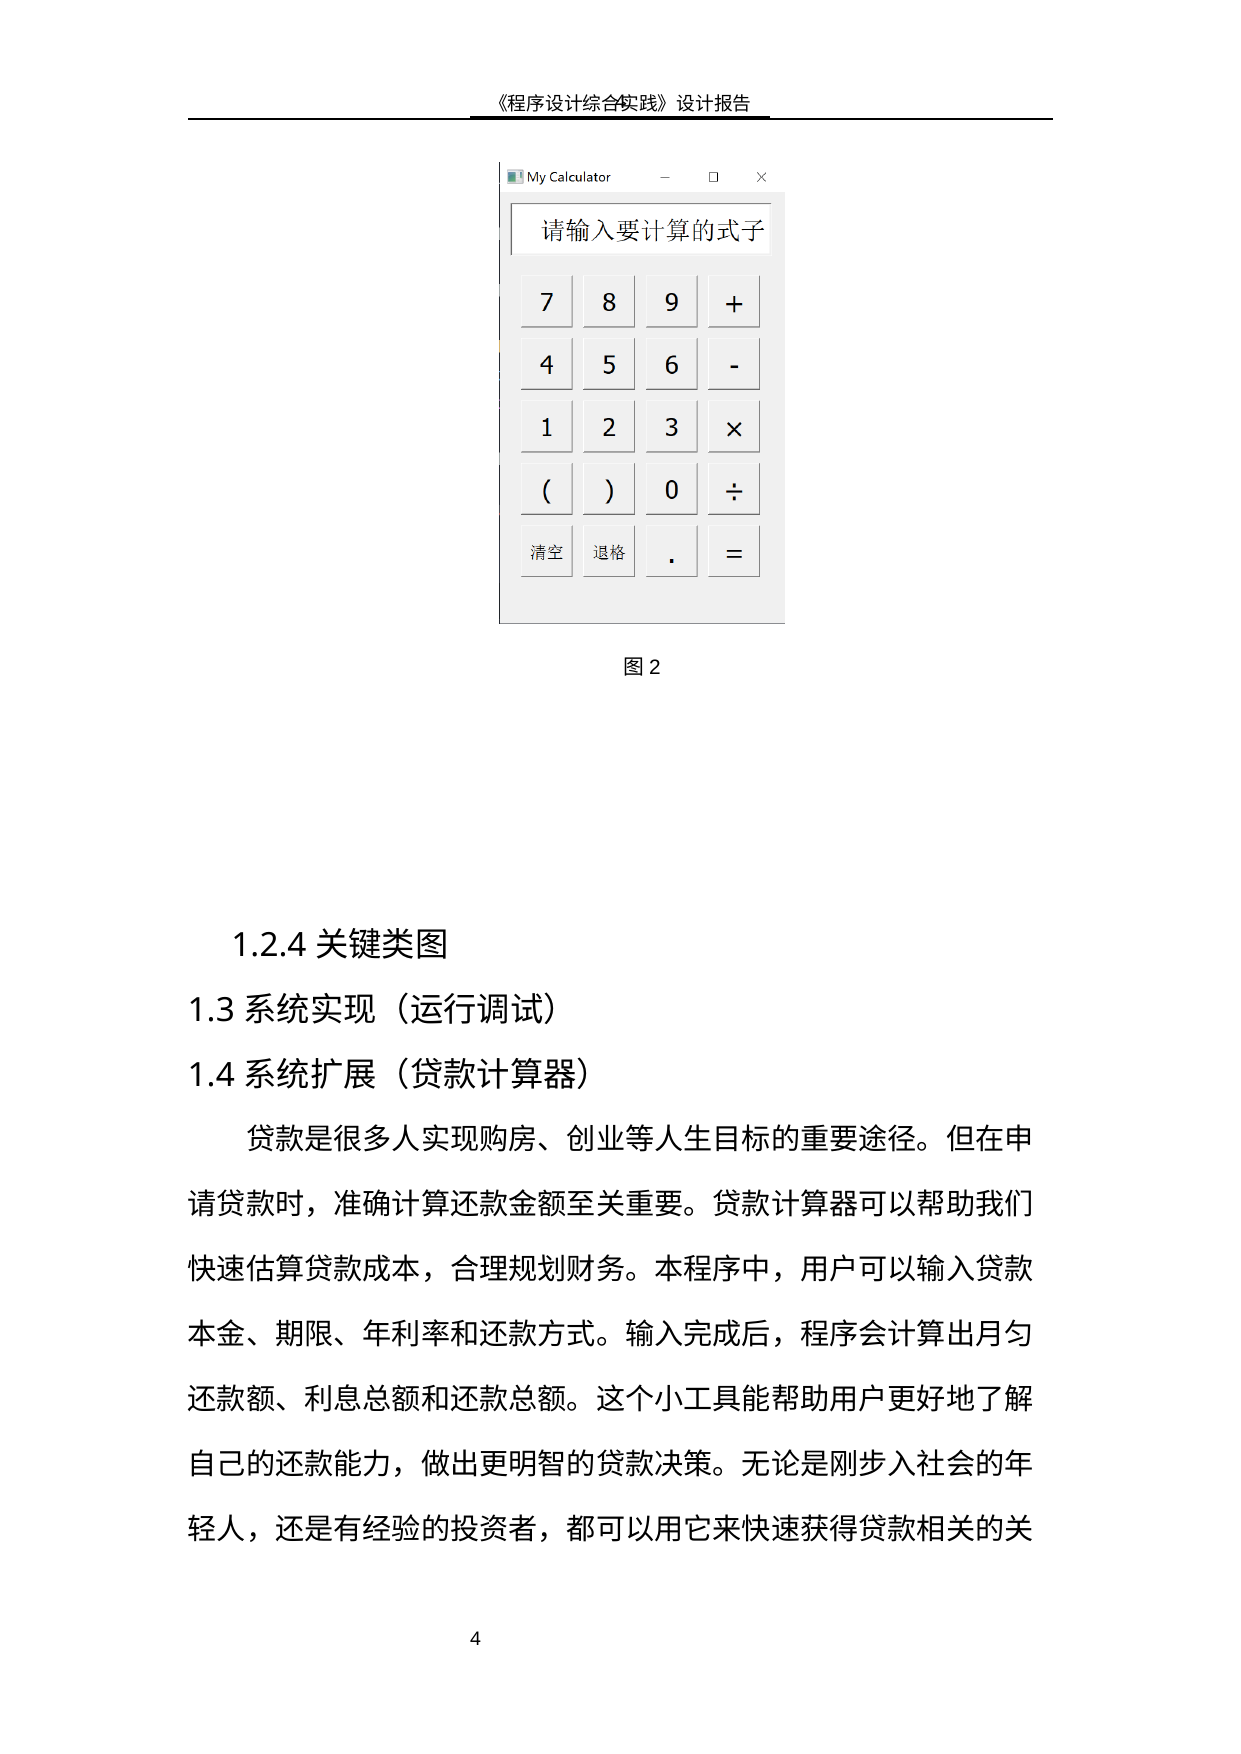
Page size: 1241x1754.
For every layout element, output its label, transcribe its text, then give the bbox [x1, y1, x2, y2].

text 1.2.4 关键类图 [231, 909, 1053, 974]
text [187, 1104, 1053, 1559]
picture [499, 162, 785, 624]
text 图 2 [187, 649, 1053, 682]
text 1.4 系统扩展（贷款计算器） [187, 1039, 1053, 1104]
text 1.3 系统实现（运行调试） [187, 974, 1053, 1039]
